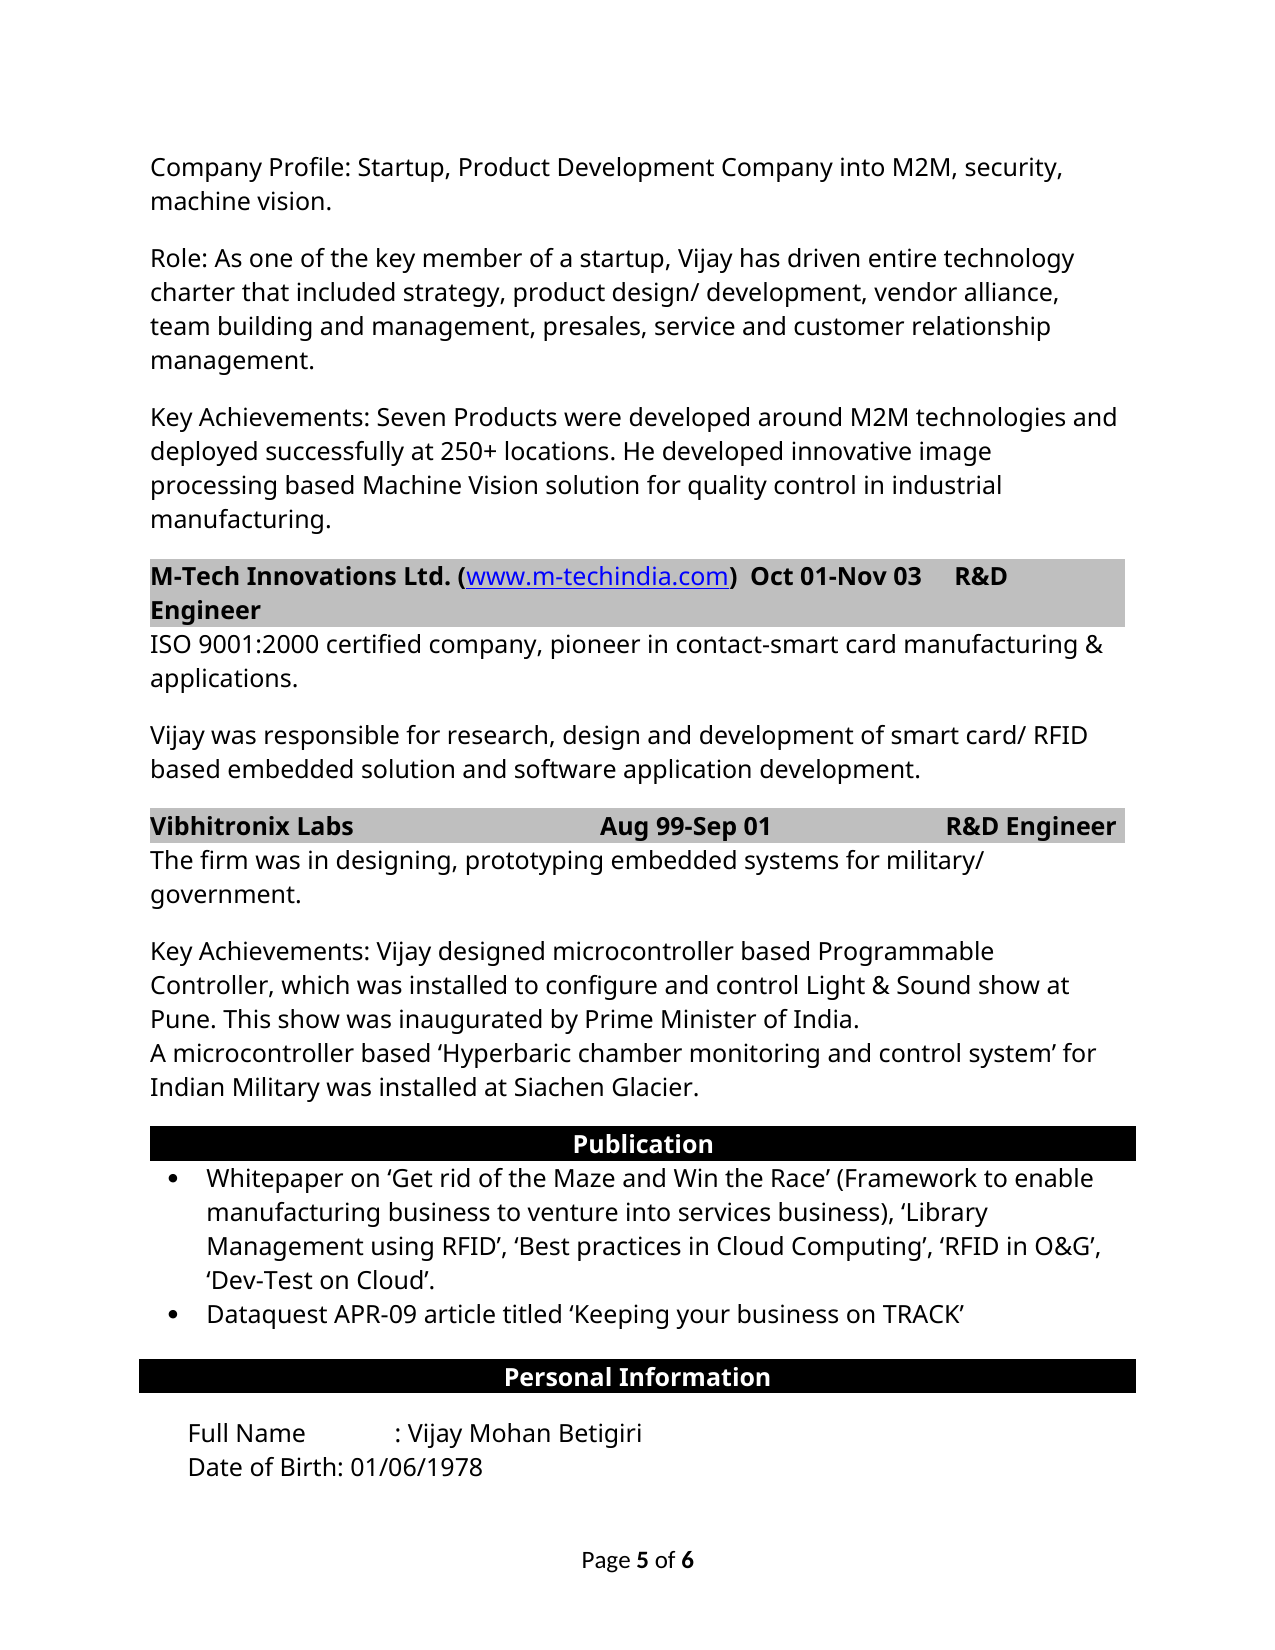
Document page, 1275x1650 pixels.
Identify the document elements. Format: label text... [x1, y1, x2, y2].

list Dataquest APR-09 article titled ‘Keeping your business on TRACK’ [169, 1297, 1125, 1331]
text Company Profile: Startup, Product Development Company into M2M, security, machine vision. [150, 150, 1125, 218]
text Vibhitronix Labs Aug 99-Sep 01 R&D Engineer [150, 808, 1125, 843]
text M-Tech Innovations Ltd. (www.m-techindia.com) Oct 01-Nov 03 R&D Engineer [150, 559, 1125, 627]
text The firm was in designing, prototyping embedded systems for military/ government. [150, 843, 1125, 911]
text A microcontroller based ‘Hyperbaric chamber monitoring and control system’ for Indian Military was installed at Siachen Glacier. [150, 1036, 1125, 1104]
list Whitepaper on ‘Get rid of the Maze and Win the Race’ (Framework to enable manufacturing business to venture into services business), ‘Library Management using RFID’, ‘Best practices in Cloud Computing’, ‘RFID in O&G’, ‘Dev-Test on Cloud’. [169, 1161, 1125, 1297]
table_header Personal Information [139, 1359, 1136, 1393]
table_header Publication [150, 1126, 1136, 1161]
text Role: As one of the key member of a startup, Vijay has driven entire technology charter that included strategy, product design/ development, vendor alliance, team building and management, presales, service and customer relationship management. [150, 241, 1125, 377]
text Date of Birth: 01/06/1978 [187, 1450, 1125, 1484]
text Key Achievements: Seven Products were developed around M2M technologies and deployed successfully at 250+ locations. He developed innovative image processing based Machine Vision solution for quality control in industrial manufacturing. [150, 400, 1125, 536]
text Full Name : Vijay Mohan Betigiri [187, 1416, 1125, 1450]
text Vijay was responsible for research, design and development of smart card/ RFID based embedded solution and software application development. [150, 718, 1125, 786]
text ISO 9001:2000 certified company, pioneer in contact-smart card manufacturing & applications. [150, 627, 1125, 695]
text Key Achievements: Vijay designed microcontroller based Programmable Controller, which was installed to configure and control Light & Sound show at Pune. This show was inaugurated by Prime Minister of India. [150, 933, 1125, 1036]
